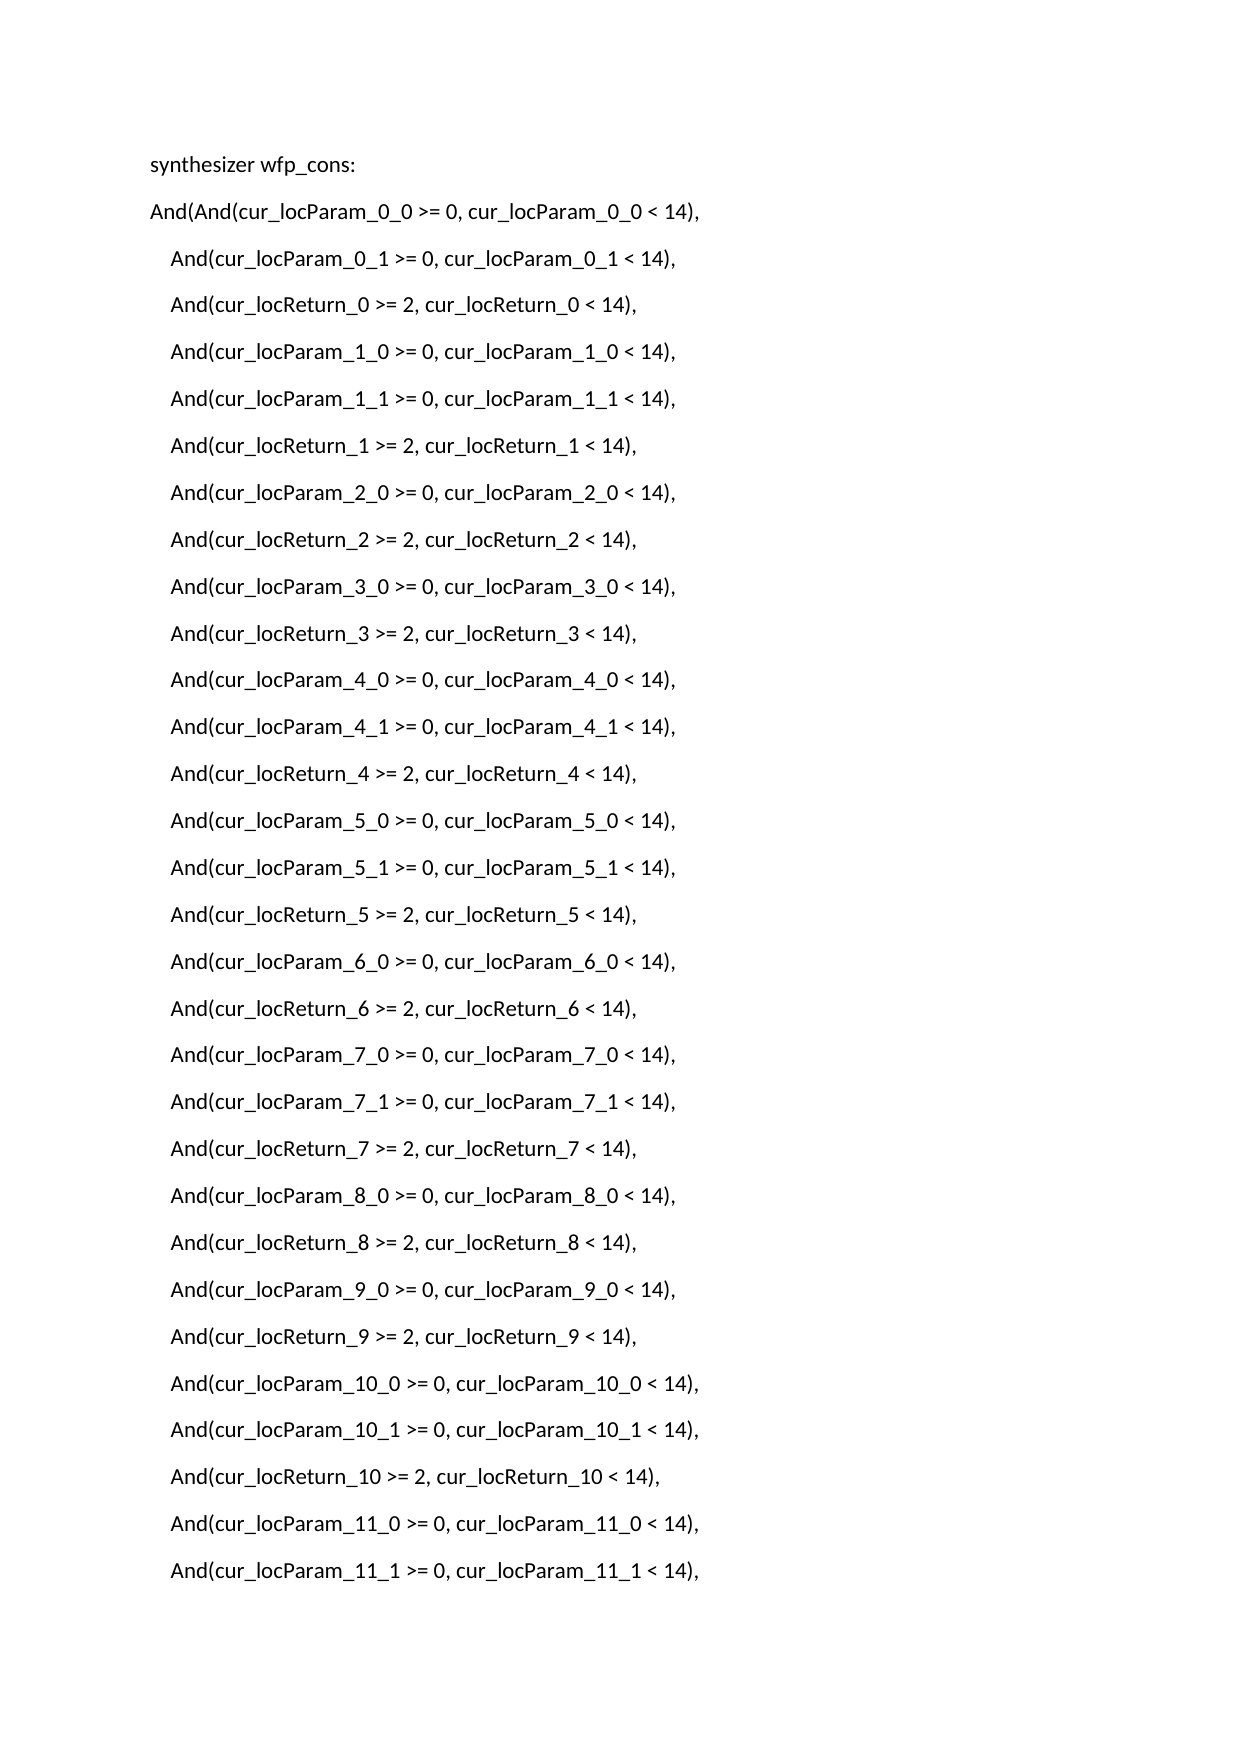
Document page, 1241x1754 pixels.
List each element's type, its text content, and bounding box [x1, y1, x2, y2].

text And(cur_locReturn_0 >= 2, cur_locReturn_0 < 14), [150, 291, 1090, 319]
text And(cur_locParam_11_0 >= 0, cur_locParam_11_0 < 14), [150, 1509, 1090, 1537]
text And(cur_locReturn_3 >= 2, cur_locReturn_3 < 14), [150, 619, 1090, 647]
text And(cur_locParam_4_0 >= 0, cur_locParam_4_0 < 14), [150, 666, 1090, 694]
text And(cur_locReturn_5 >= 2, cur_locReturn_5 < 14), [150, 900, 1090, 928]
text And(cur_locParam_2_0 >= 0, cur_locParam_2_0 < 14), [150, 478, 1090, 506]
text And(cur_locParam_6_0 >= 0, cur_locParam_6_0 < 14), [150, 947, 1090, 975]
text And(cur_locParam_7_1 >= 0, cur_locParam_7_1 < 14), [150, 1087, 1090, 1116]
text And(cur_locReturn_4 >= 2, cur_locReturn_4 < 14), [150, 759, 1090, 787]
text And(And(cur_locParam_0_0 >= 0, cur_locParam_0_0 < 14), [150, 197, 1090, 225]
text And(cur_locParam_7_0 >= 0, cur_locParam_7_0 < 14), [150, 1041, 1090, 1069]
text And(cur_locReturn_6 >= 2, cur_locReturn_6 < 14), [150, 994, 1090, 1022]
text And(cur_locParam_8_0 >= 0, cur_locParam_8_0 < 14), [150, 1181, 1090, 1209]
text And(cur_locParam_5_1 >= 0, cur_locParam_5_1 < 14), [150, 853, 1090, 881]
text And(cur_locReturn_7 >= 2, cur_locReturn_7 < 14), [150, 1134, 1090, 1162]
text And(cur_locReturn_1 >= 2, cur_locReturn_1 < 14), [150, 431, 1090, 459]
text And(cur_locReturn_9 >= 2, cur_locReturn_9 < 14), [150, 1322, 1090, 1350]
text And(cur_locReturn_10 >= 2, cur_locReturn_10 < 14), [150, 1462, 1090, 1491]
text And(cur_locParam_0_1 >= 0, cur_locParam_0_1 < 14), [150, 244, 1090, 272]
text And(cur_locReturn_8 >= 2, cur_locReturn_8 < 14), [150, 1228, 1090, 1256]
text And(cur_locReturn_2 >= 2, cur_locReturn_2 < 14), [150, 525, 1090, 553]
text And(cur_locParam_10_0 >= 0, cur_locParam_10_0 < 14), [150, 1369, 1090, 1397]
text And(cur_locParam_1_0 >= 0, cur_locParam_1_0 < 14), [150, 337, 1090, 366]
text And(cur_locParam_11_1 >= 0, cur_locParam_11_1 < 14), [150, 1556, 1090, 1584]
text And(cur_locParam_4_1 >= 0, cur_locParam_4_1 < 14), [150, 712, 1090, 741]
text And(cur_locParam_9_0 >= 0, cur_locParam_9_0 < 14), [150, 1275, 1090, 1303]
text synthesizer wfp_cons: [150, 150, 1090, 178]
text And(cur_locParam_5_0 >= 0, cur_locParam_5_0 < 14), [150, 806, 1090, 834]
text And(cur_locParam_3_0 >= 0, cur_locParam_3_0 < 14), [150, 572, 1090, 600]
text And(cur_locParam_1_1 >= 0, cur_locParam_1_1 < 14), [150, 384, 1090, 412]
text And(cur_locParam_10_1 >= 0, cur_locParam_10_1 < 14), [150, 1416, 1090, 1444]
